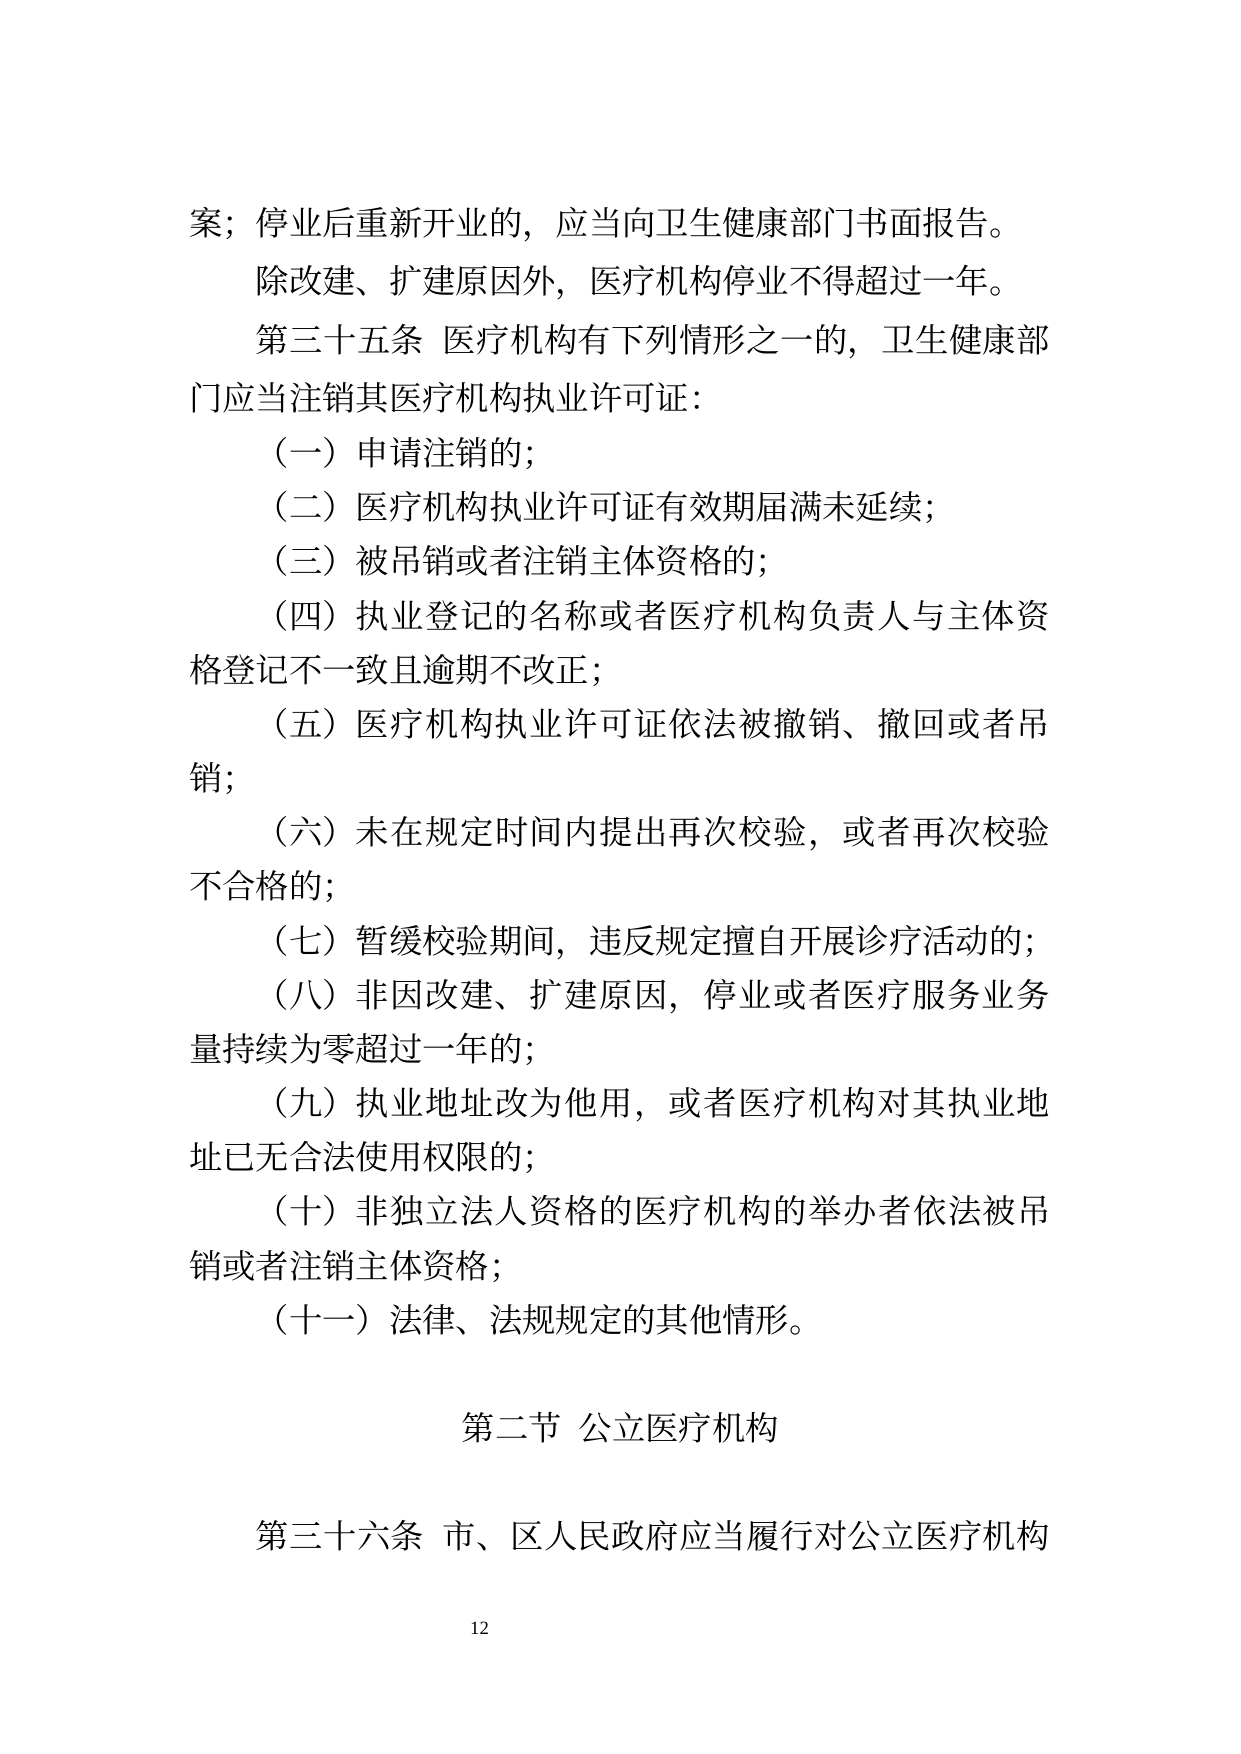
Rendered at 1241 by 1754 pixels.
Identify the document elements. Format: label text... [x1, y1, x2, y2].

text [189, 1506, 1051, 1560]
list 非独立法人资格的医疗机构的举办者依法被吊销或者注销主体资格； [189, 1181, 1051, 1289]
list 被吊销或者注销主体资格的； [189, 531, 1051, 585]
list 非因改建、扩建原因，停业或者医疗服务业务量持续为零超过一年的； [189, 964, 1051, 1072]
list 未在规定时间内提出再次校验，或者再次校验不合格的； [189, 801, 1051, 910]
text （一）申请注销的； [189, 422, 1051, 476]
list 医疗机构执业许可证依法被撤销、撤回或者吊销； [189, 693, 1051, 801]
list 执业地址改为他用，或者医疗机构对其执业地址已无合法使用权限的； [189, 1072, 1051, 1181]
text （二）医疗机构执业许可证有效期届满未延续； [189, 476, 1051, 531]
list 法律、法规规定的其他情形。 [189, 1289, 1051, 1343]
text 第二节 公立医疗机构 [189, 1397, 1051, 1451]
list 执业登记的名称或者医疗机构负责人与主体资格登记不一致且逾期不改正； [189, 585, 1051, 693]
text 第三十五条 医疗机构有下列情形之一的，卫生健康部门应当注销其医疗机构执业许可证： [189, 306, 1051, 422]
text 除改建、扩建原因外，医疗机构停业不得超过一年。 [189, 247, 1051, 306]
list 暂缓校验期间，违反规定擅自开展诊疗活动的； [189, 910, 1051, 964]
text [189, 189, 1051, 247]
